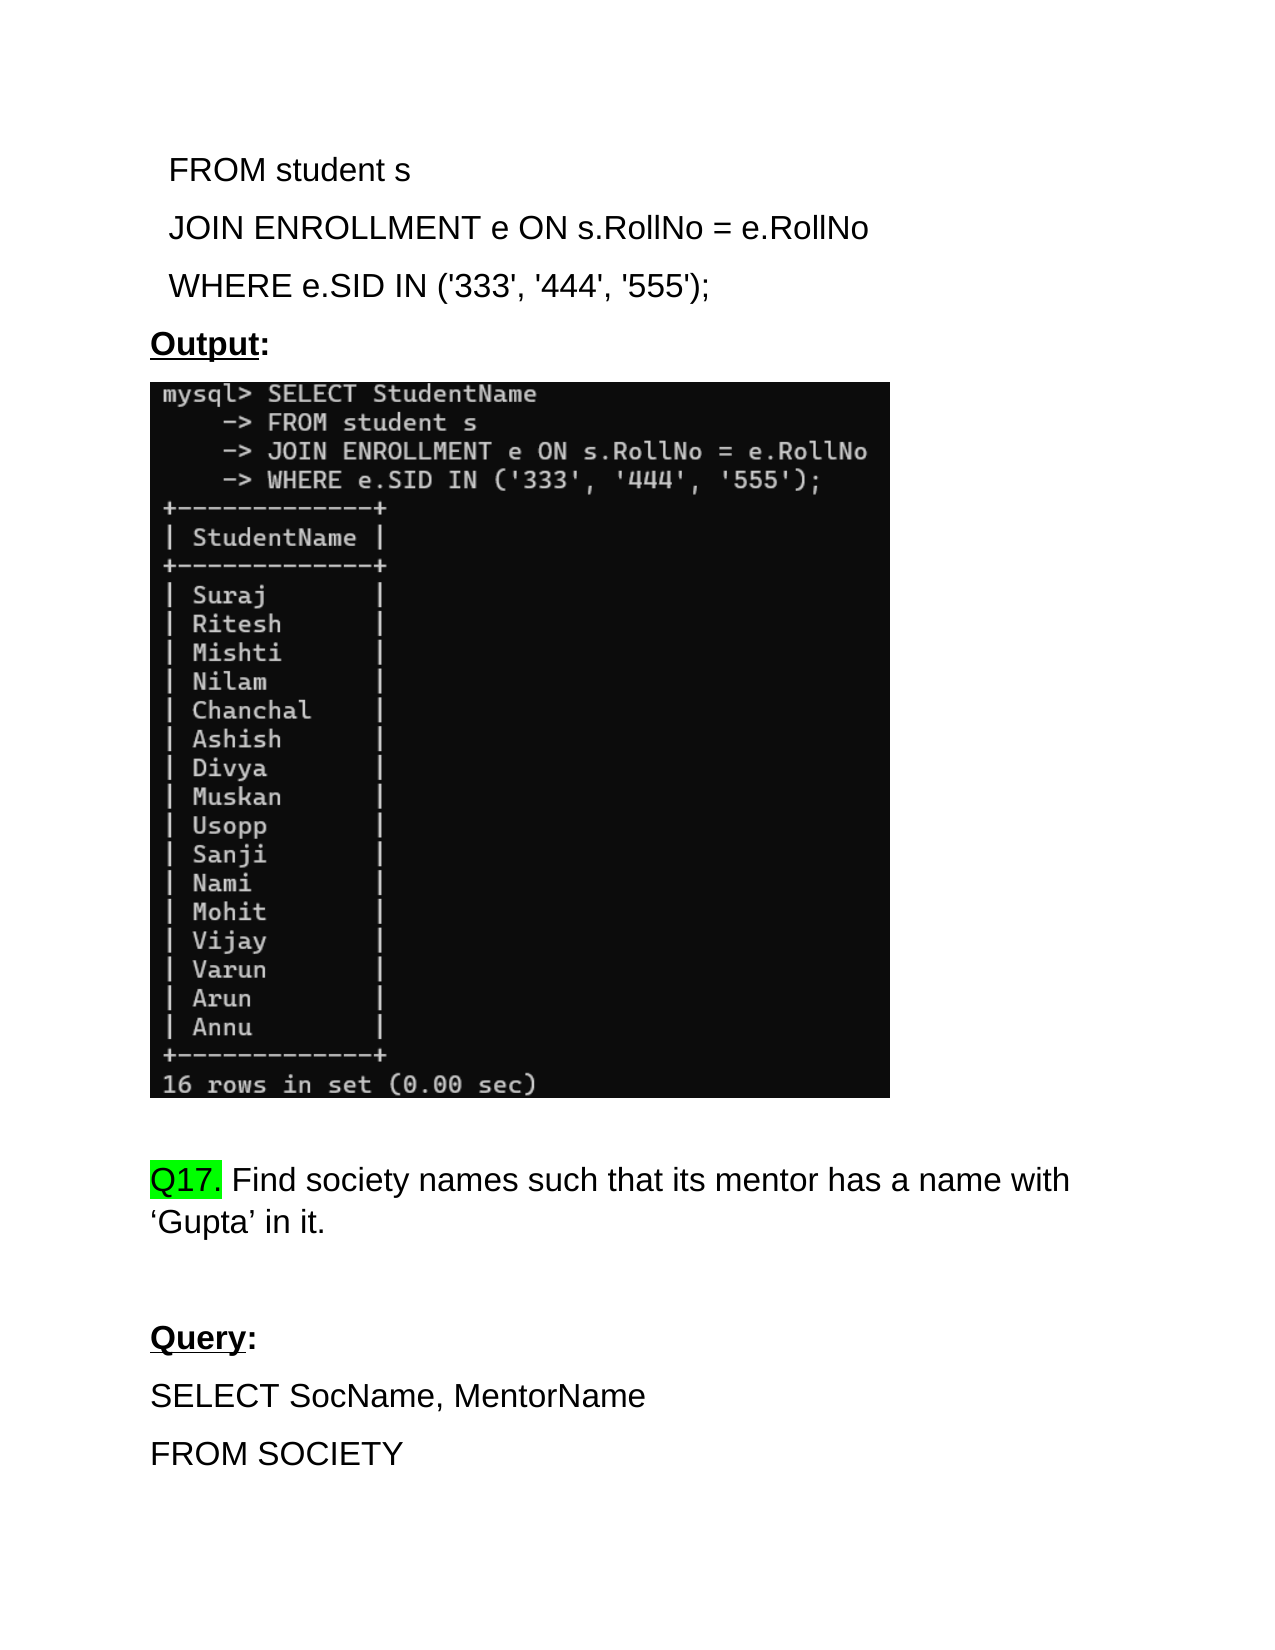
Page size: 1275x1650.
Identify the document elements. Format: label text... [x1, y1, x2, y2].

text JOIN ENROLLMENT e ON s.RollNo = e.RollNo [150, 208, 1125, 247]
text Output: [150, 324, 1125, 363]
text SELECT SocName, MentorName [150, 1376, 1125, 1415]
text FROM student s [150, 150, 1125, 188]
text Q17. Find society names such that its mentor has a name with ‘Gupta’ in it. [150, 1160, 1125, 1240]
text FROM SOCIETY [150, 1434, 1125, 1473]
text WHERE e.SID IN ('333', '444', '555'); [150, 266, 1125, 305]
text Query: [150, 1318, 1125, 1357]
picture [150, 382, 890, 1098]
